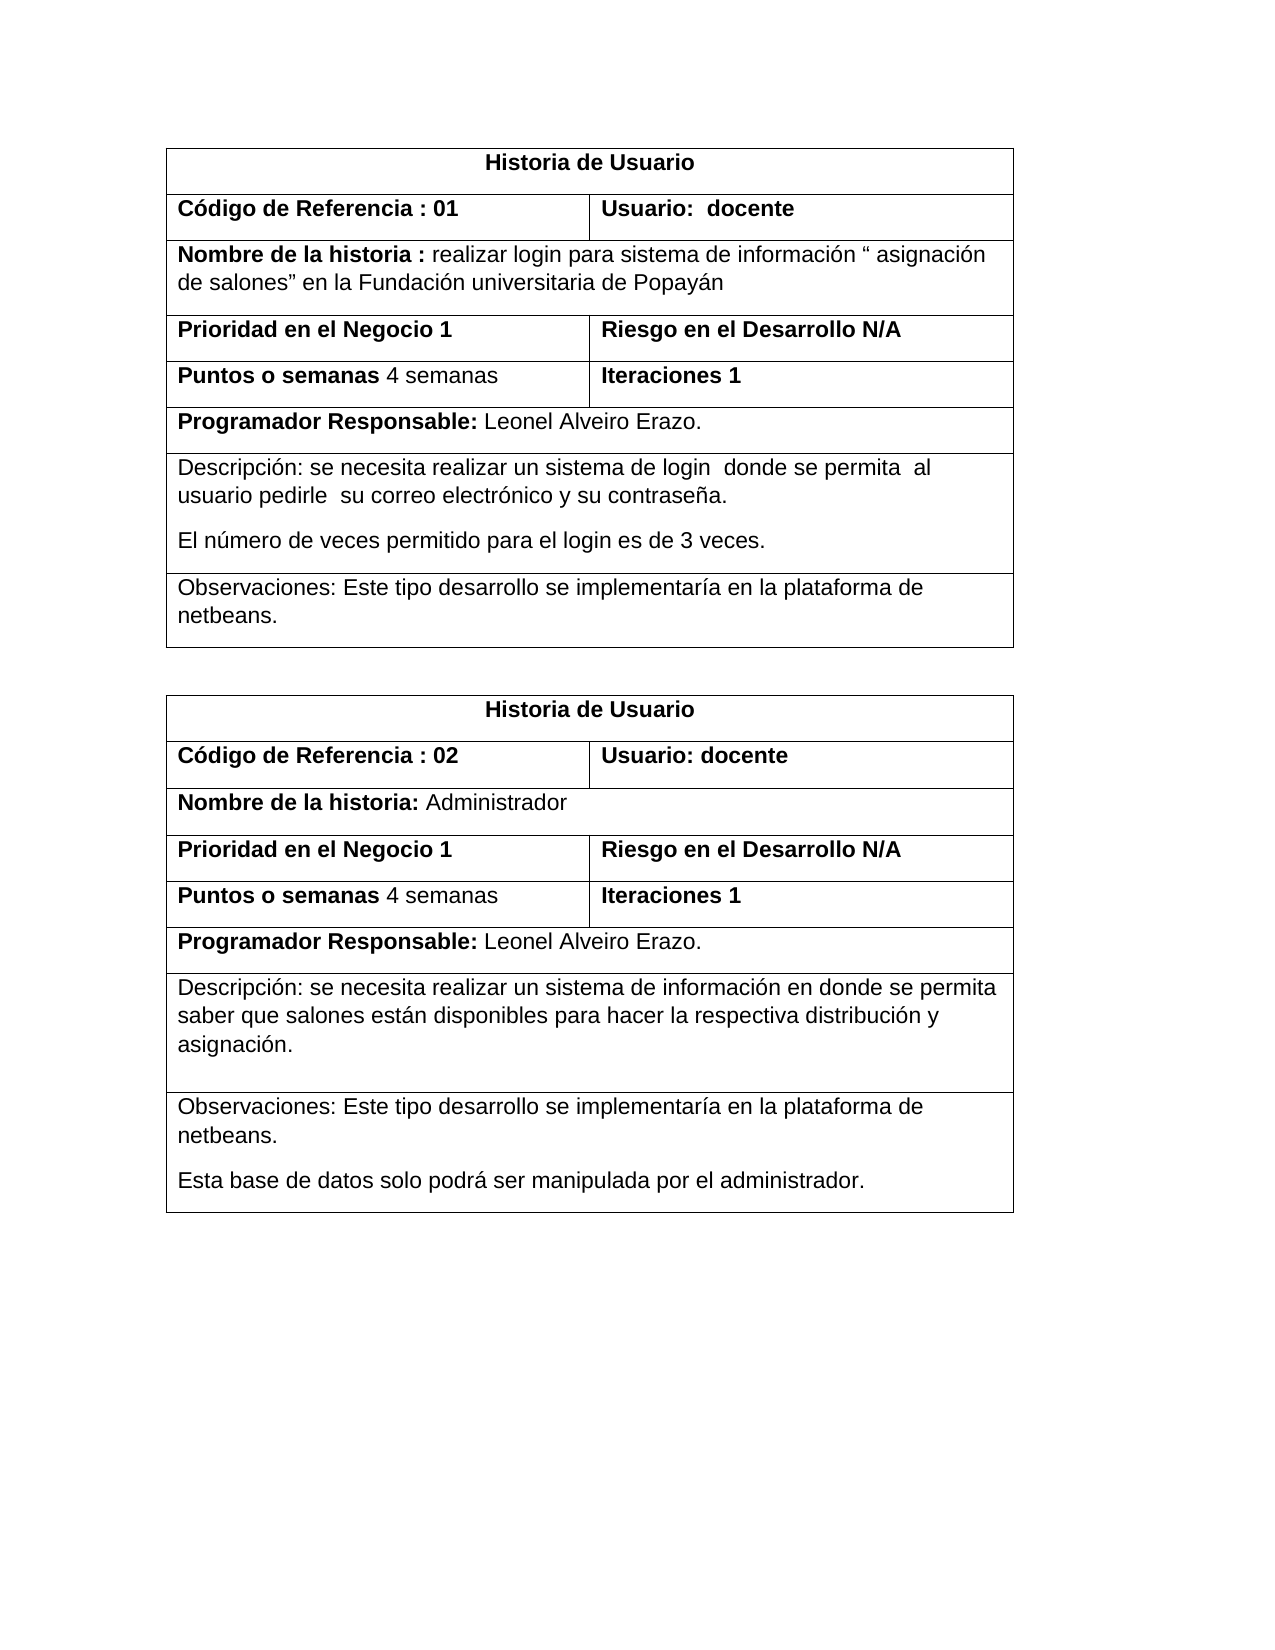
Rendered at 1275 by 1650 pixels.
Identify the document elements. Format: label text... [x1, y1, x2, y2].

table_cell Descripción: se necesita realizar un sistema de información en donde se permita saber que salones están disponibles para hacer la respectiva distribución y asignación. [167, 974, 1013, 1092]
table_cell Prioridad en el Negocio 1 [167, 836, 589, 881]
table_cell Riesgo en el Desarrollo N/A [590, 316, 1013, 361]
table_cell Observaciones: Este tipo desarrollo se implementaría en la plataforma de netbeans. Esta base de datos solo podrá ser manipulada por el administrador. [167, 1093, 1013, 1212]
table_cell Descripción: se necesita realizar un sistema de login donde se permita al usuario pedirle su correo electrónico y su contraseña. El número de veces permitido para el login es de 3 veces. [167, 454, 1013, 573]
table_cell Código de Referencia : 01 [167, 195, 589, 240]
table_header Historia de Usuario [167, 696, 1013, 741]
table_cell Riesgo en el Desarrollo N/A [590, 836, 1013, 881]
table_cell Usuario: docente [590, 742, 1013, 787]
table_cell Prioridad en el Negocio 1 [167, 316, 589, 361]
table_cell Puntos o semanas 4 semanas [167, 362, 589, 407]
table_cell Código de Referencia : 02 [167, 742, 589, 787]
table_cell Iteraciones 1 [590, 882, 1013, 927]
table_cell Puntos o semanas 4 semanas [167, 882, 589, 927]
table_cell Nombre de la historia: Administrador [167, 789, 1013, 834]
table_cell Usuario: docente [590, 195, 1013, 240]
table_cell Programador Responsable: Leonel Alveiro Erazo. [167, 928, 1013, 973]
table_cell Programador Responsable: Leonel Alveiro Erazo. [167, 408, 1013, 453]
table_cell Iteraciones 1 [590, 362, 1013, 407]
table_cell Observaciones: Este tipo desarrollo se implementaría en la plataforma de netbeans. [167, 574, 1013, 647]
table_cell Nombre de la historia : realizar login para sistema de información “ asignación de salones” en la Fundación universitaria de Popayán [167, 241, 1013, 314]
table_header Historia de Usuario [167, 149, 1013, 194]
